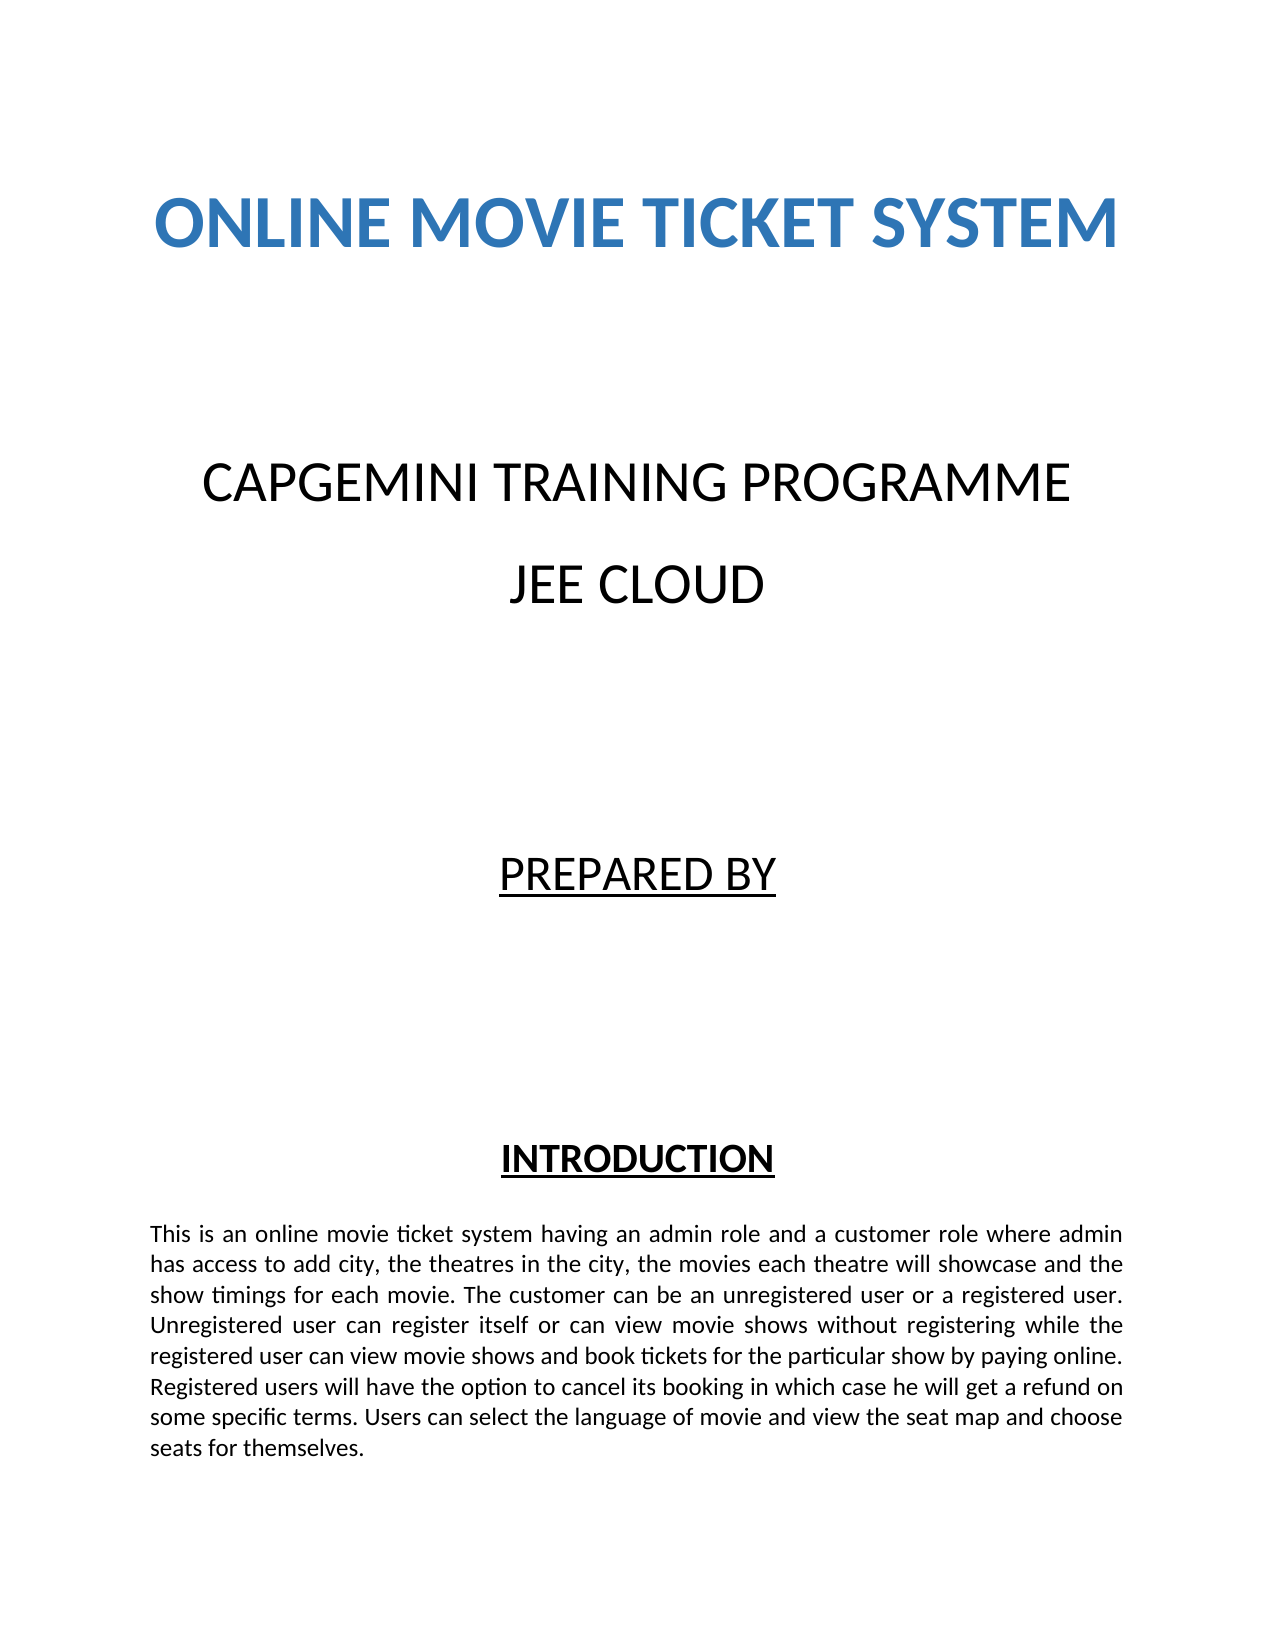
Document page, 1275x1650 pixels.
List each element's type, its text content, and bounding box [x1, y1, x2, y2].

subtitle CAPGEMINI TRAINING PROGRAMME [150, 445, 1125, 516]
subtitle ONLINE MOVIE TICKET SYSTEM [150, 175, 1125, 267]
subtitle JEE CLOUD [150, 547, 1125, 618]
subtitle PREPARED BY [150, 842, 1125, 903]
text INTRODUCTION [150, 1132, 1125, 1182]
text This is an online movie ticket system having an admin role and a customer role where admin has access to add city, the theatres in the city, the movies each theatre will showcase and the show timings for each movie. The customer can be an unregistered user or a registered user. Unregistered user can register itself or can view movie shows without registering while the registered user can view movie shows and book tickets for the particular show by paying online. Registered users will have the option to cancel its booking in which case he will get a refund on some specific terms. Users can select the language of movie and view the seat map and choose seats for themselves. [150, 1218, 1125, 1462]
